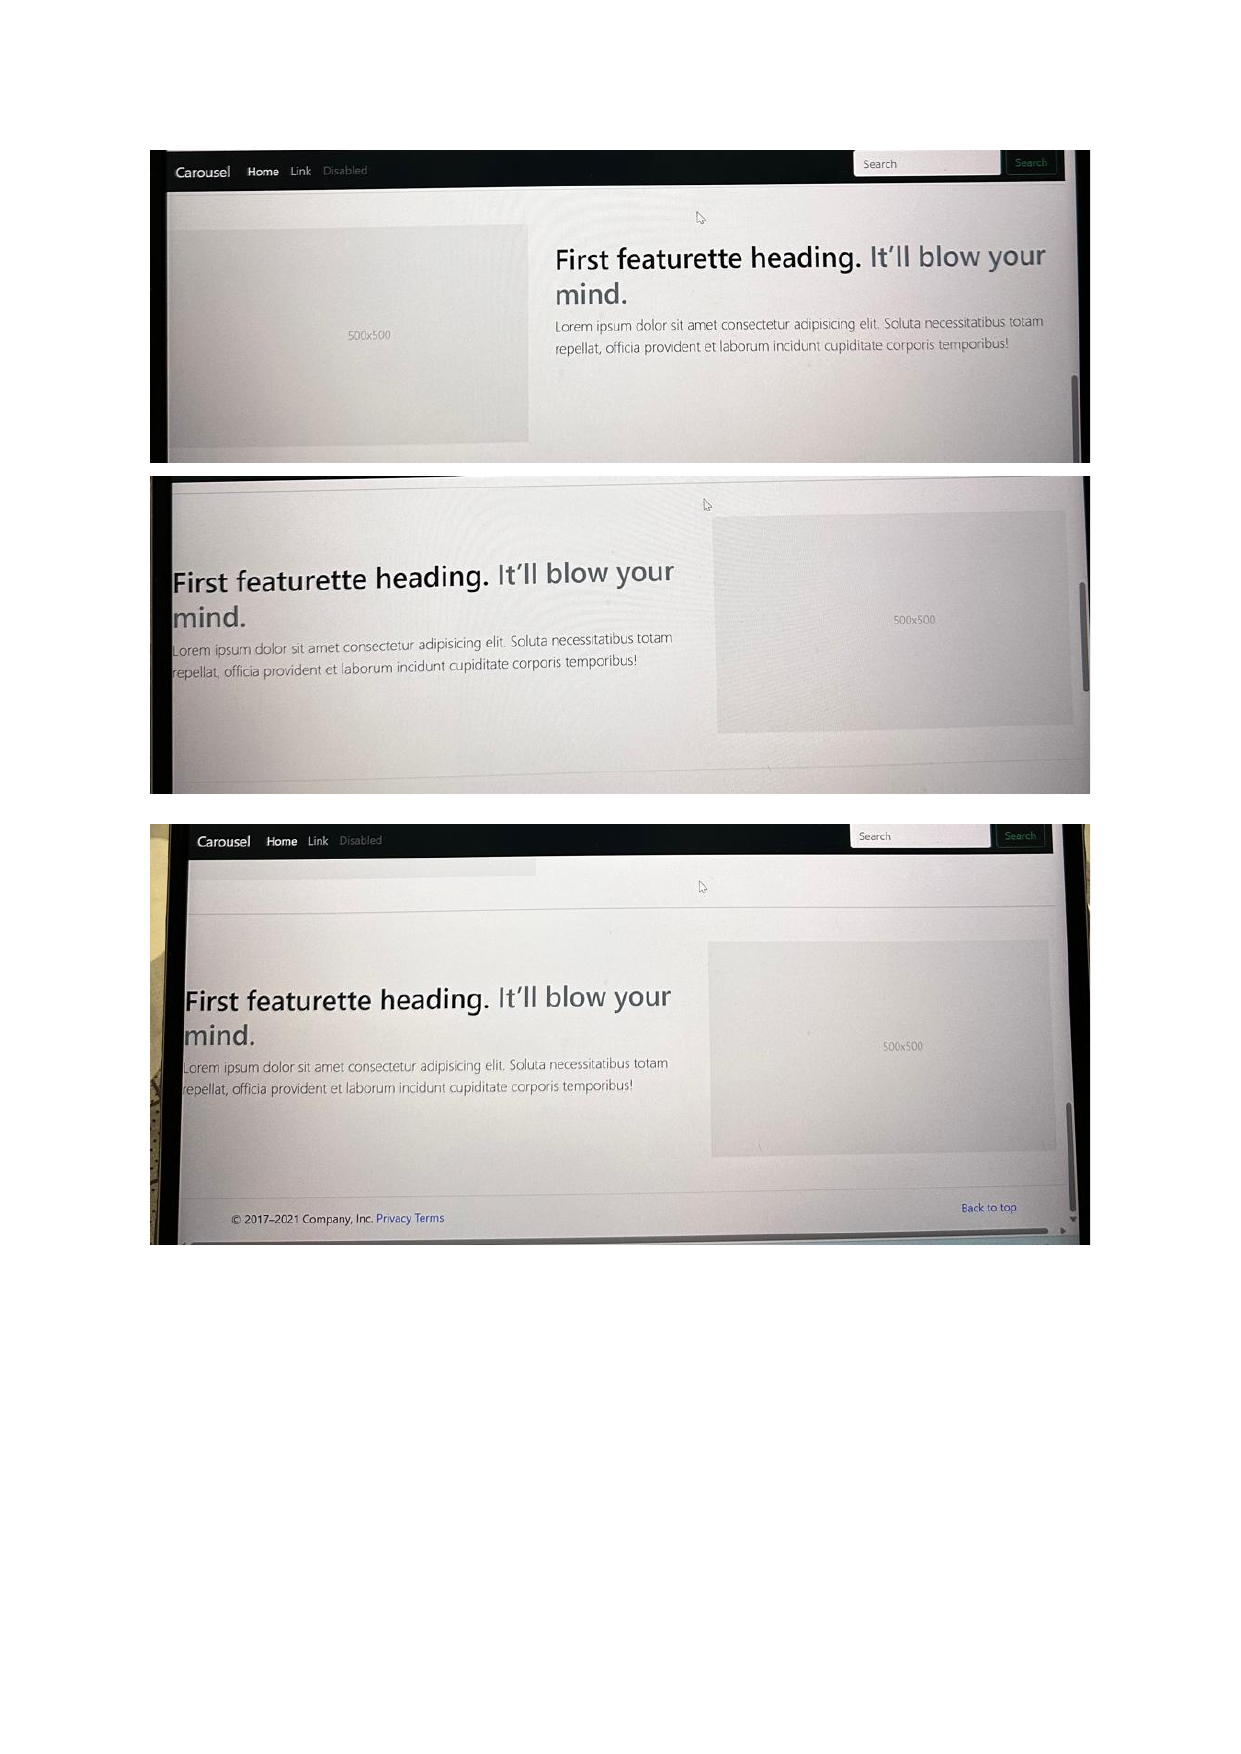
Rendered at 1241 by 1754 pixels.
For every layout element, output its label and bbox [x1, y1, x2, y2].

picture [150, 476, 1091, 794]
picture [150, 150, 1091, 463]
picture [150, 824, 1091, 1245]
